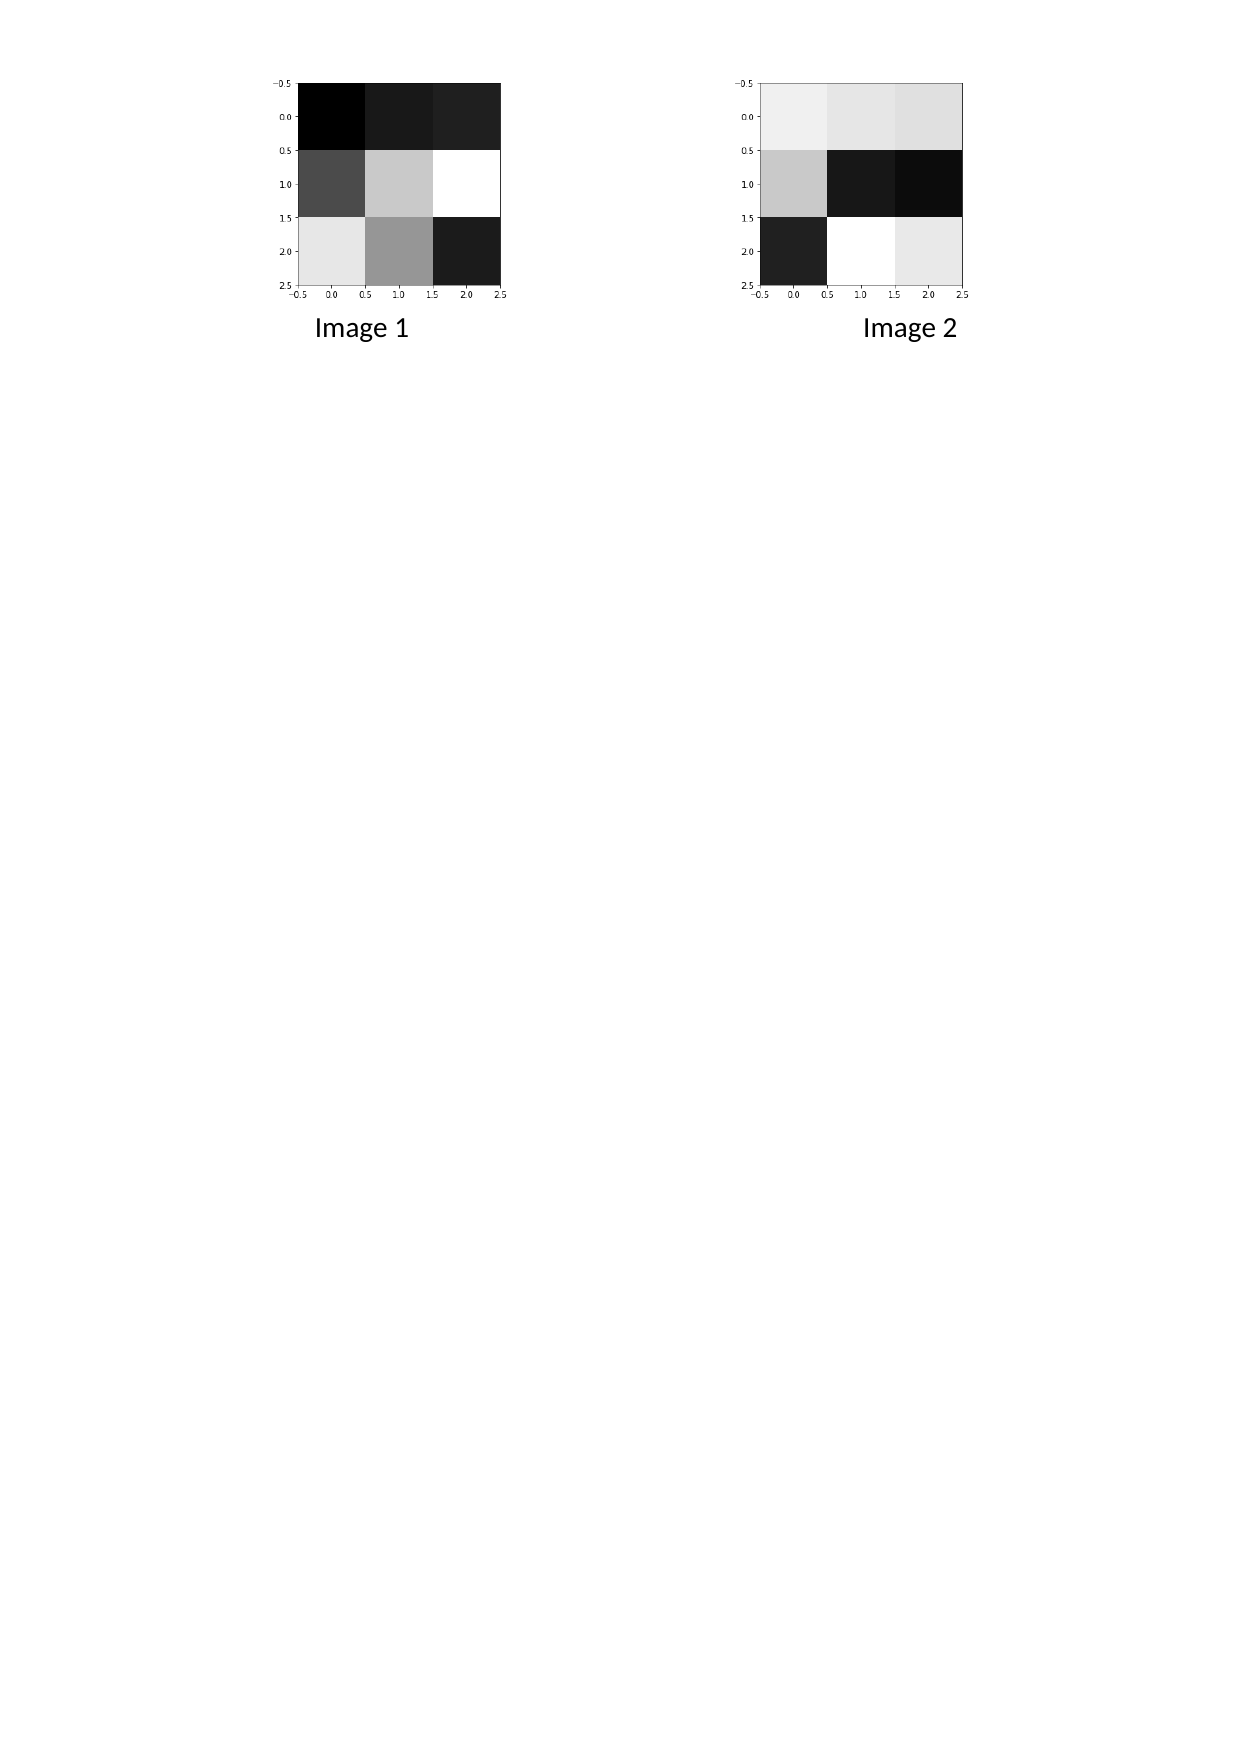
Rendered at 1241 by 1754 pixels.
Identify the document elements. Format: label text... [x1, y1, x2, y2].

picture [266, 75, 512, 304]
picture [728, 75, 974, 304]
